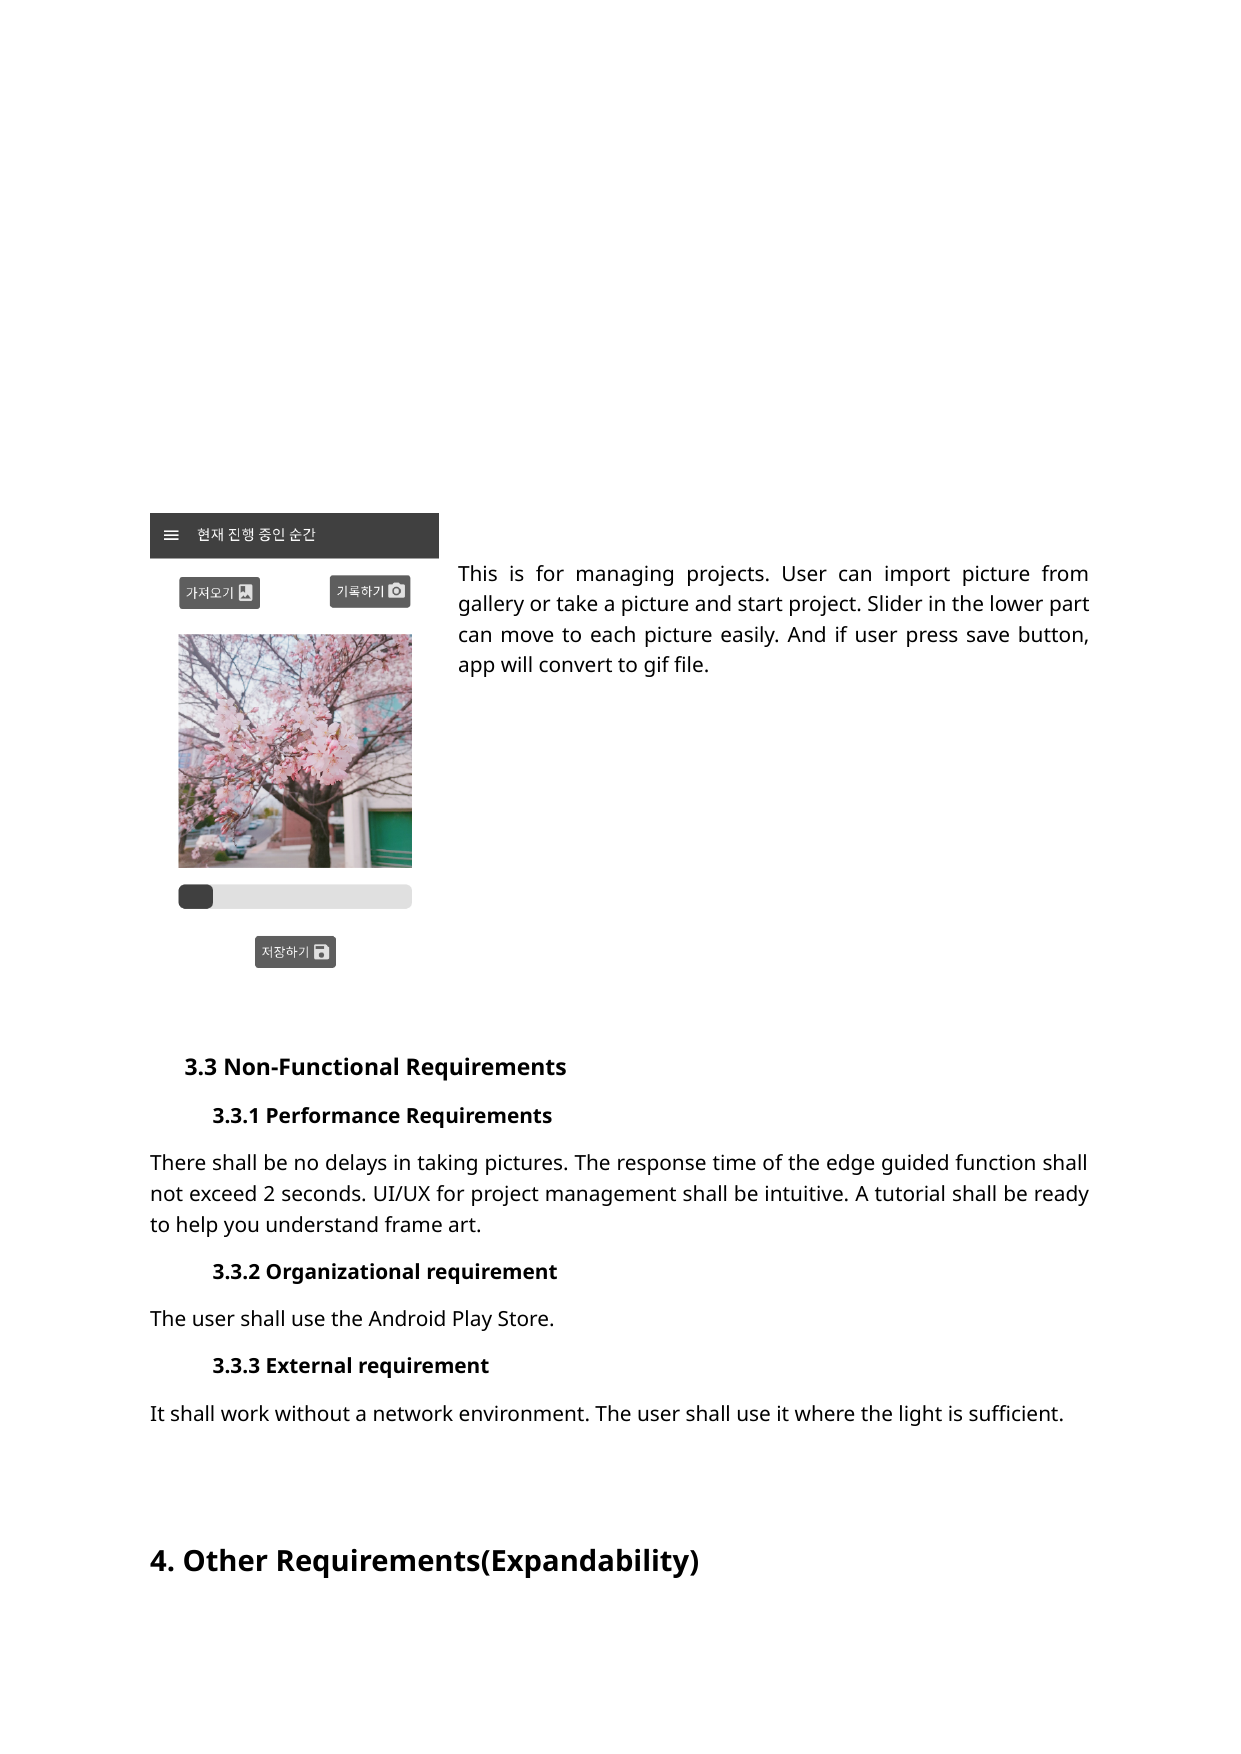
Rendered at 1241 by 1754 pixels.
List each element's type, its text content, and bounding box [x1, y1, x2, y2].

text 4. Other Requirements(Expandability) [150, 1541, 1090, 1580]
text 3.3.1 Performance Requirements [150, 1101, 1090, 1129]
text This is for managing projects. User can import picture from gallery or take a picture and start project. Slider in the lower part can move to each picture easily. And if user press save button, app will convert to gif file. [439, 559, 1090, 679]
text There shall be no delays in taking pictures. The response time of the edge guided function shall not exceed 2 seconds. UI/UX for project management shall be intuitive. A tutorial shall be ready to help you understand frame art. [150, 1148, 1090, 1238]
text 3.3 Non-Functional Requirements [150, 1051, 1090, 1082]
text The user shall use the Android Play Store. [150, 1304, 1090, 1333]
text 3.3.3 External requirement [150, 1352, 1090, 1380]
text 3.3.2 Organizational requirement [150, 1257, 1090, 1285]
picture [150, 513, 439, 996]
text It shall work without a network environment. The user shall use it where the light is sufficient. [150, 1399, 1090, 1427]
